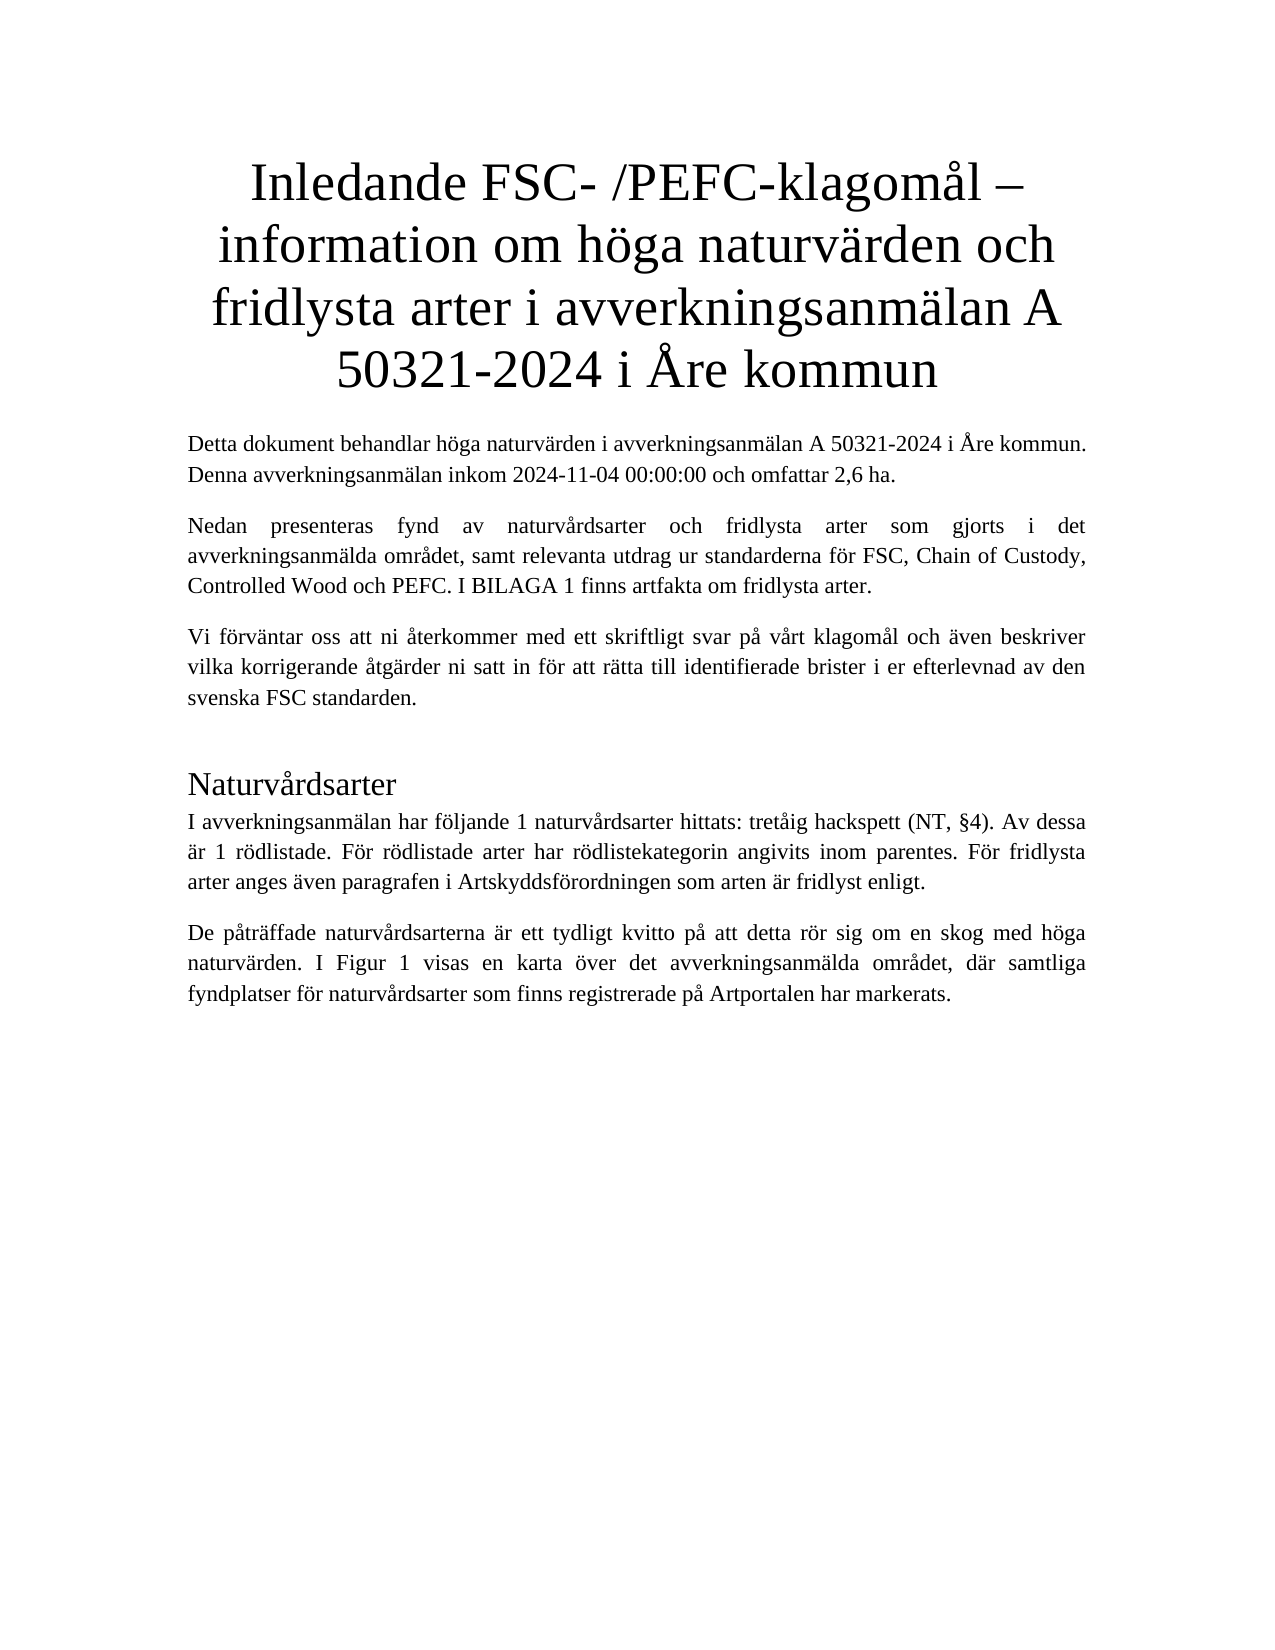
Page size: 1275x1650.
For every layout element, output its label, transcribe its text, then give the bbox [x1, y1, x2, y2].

text Detta dokument behandlar höga naturvärden i avverkningsanmälan A 50321-2024 i Åre kommun. Denna avverkningsanmälan inkom 2024-11-04 00:00:00 och omfattar 2,6 ha. [187, 430, 1087, 487]
text I avverkningsanmälan har följande 1 naturvårdsarter hittats: tretåig hackspett (NT, §4). Av dessa är 1 rödlistade. För rödlistade arter har rödlistekategorin angivits inom parentes. För fridlysta arter anges även paragrafen i Artskyddsförordningen som arten är fridlyst enligt. [187, 808, 1087, 894]
subtitle Naturvårdsarter [187, 764, 1087, 802]
text De påträffade naturvårdsarterna är ett tydligt kvitto på att detta rör sig om en skog med höga naturvärden. I Figur 1 visas en karta över det avverkningsanmälda området, där samtliga fyndplatser för naturvårdsarter som finns registrerade på Artportalen har markerats. [187, 919, 1087, 1006]
text Nedan presenteras fynd av naturvårdsarter och fridlysta arter som gjorts i det avverkningsanmälda området, samt relevanta utdrag ur standarderna för FSC, Chain of Custody, Controlled Wood och PEFC. I BILAGA 1 finns artfakta om fridlysta arter. [187, 512, 1087, 598]
text Vi förväntar oss att ni återkommer med ett skriftligt svar på vårt klagomål och även beskriver vilka korrigerande åtgärder ni satt in för att rätta till identifierade brister i er efterlevnad av den svenska FSC standarden. [187, 623, 1087, 710]
title Inledande FSC- /PEFC-klagomål – information om höga naturvärden och fridlysta arter i avverkningsanmälan A 50321-2024 i Åre kommun [187, 150, 1087, 399]
